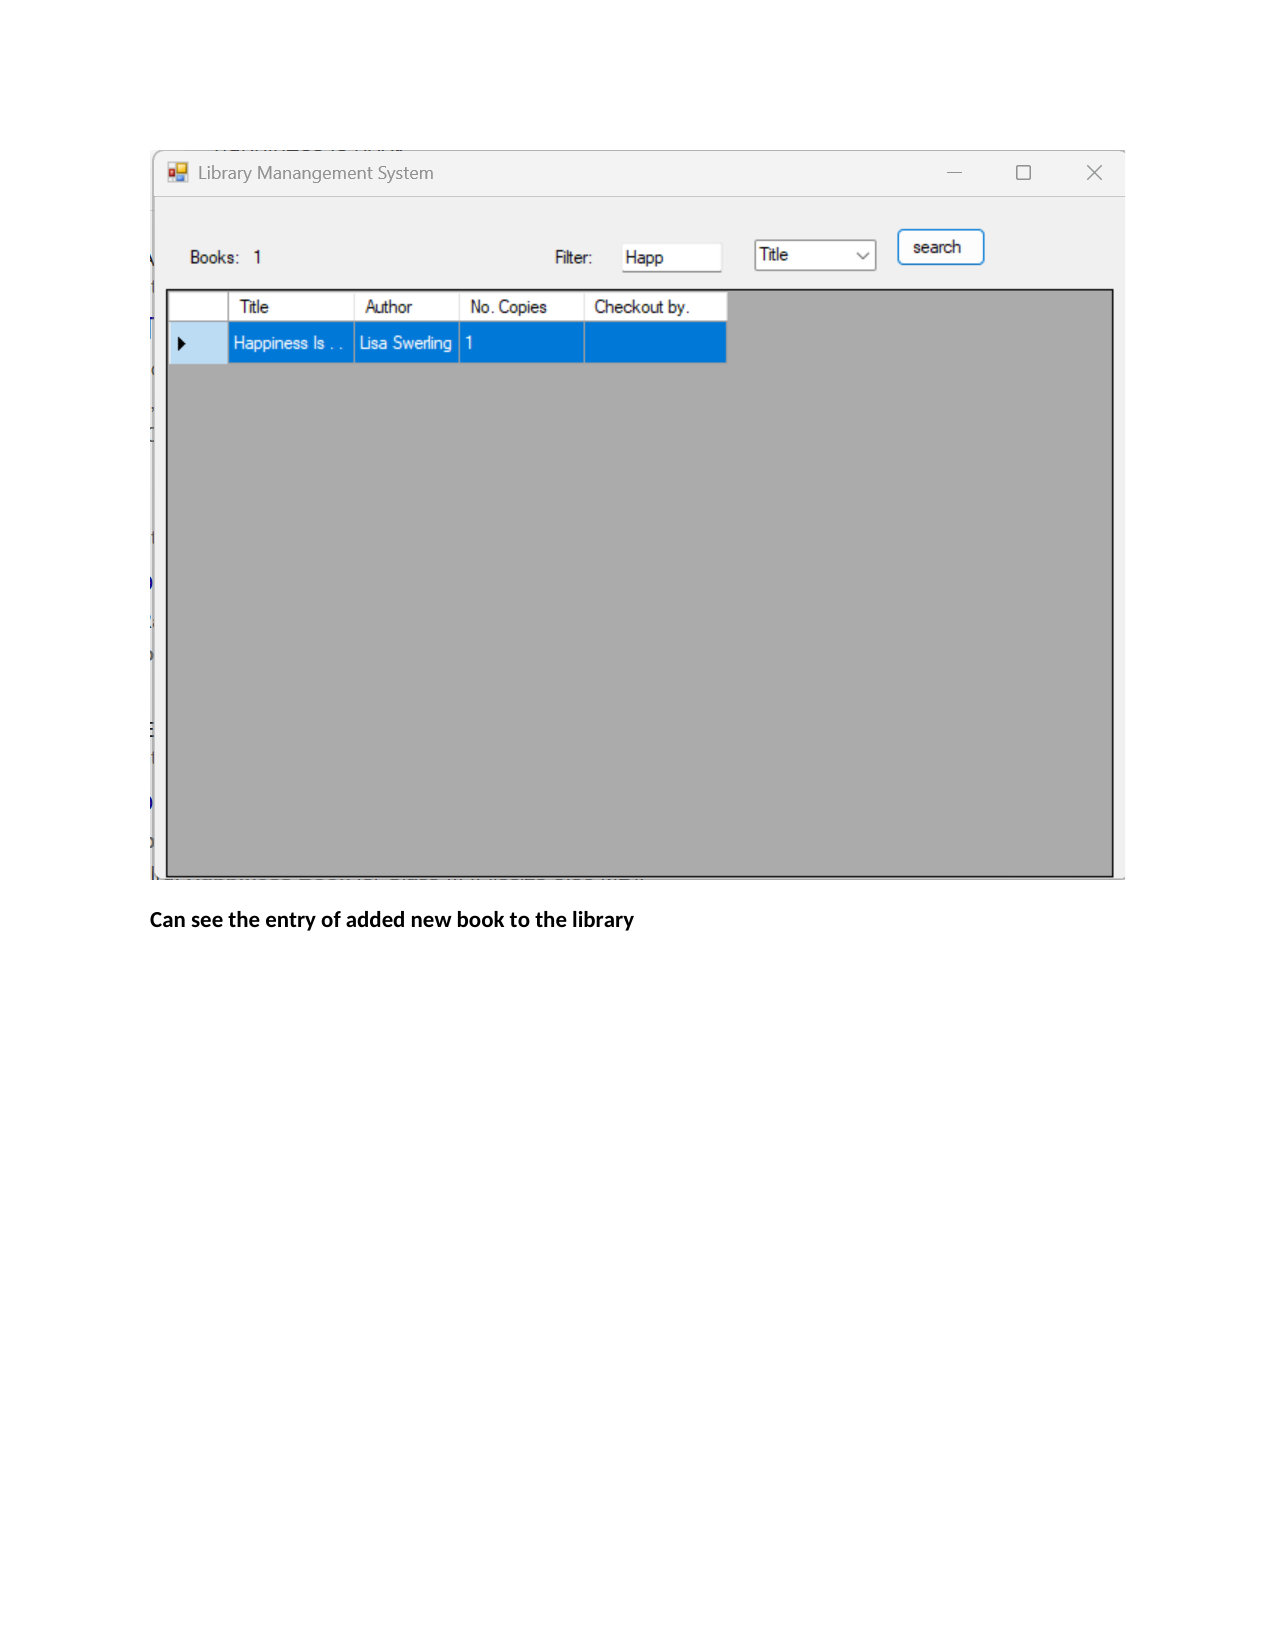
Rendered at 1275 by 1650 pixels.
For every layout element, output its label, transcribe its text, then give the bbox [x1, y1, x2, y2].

text Can see the entry of added new book to the library [150, 905, 1125, 933]
picture [150, 150, 1125, 880]
